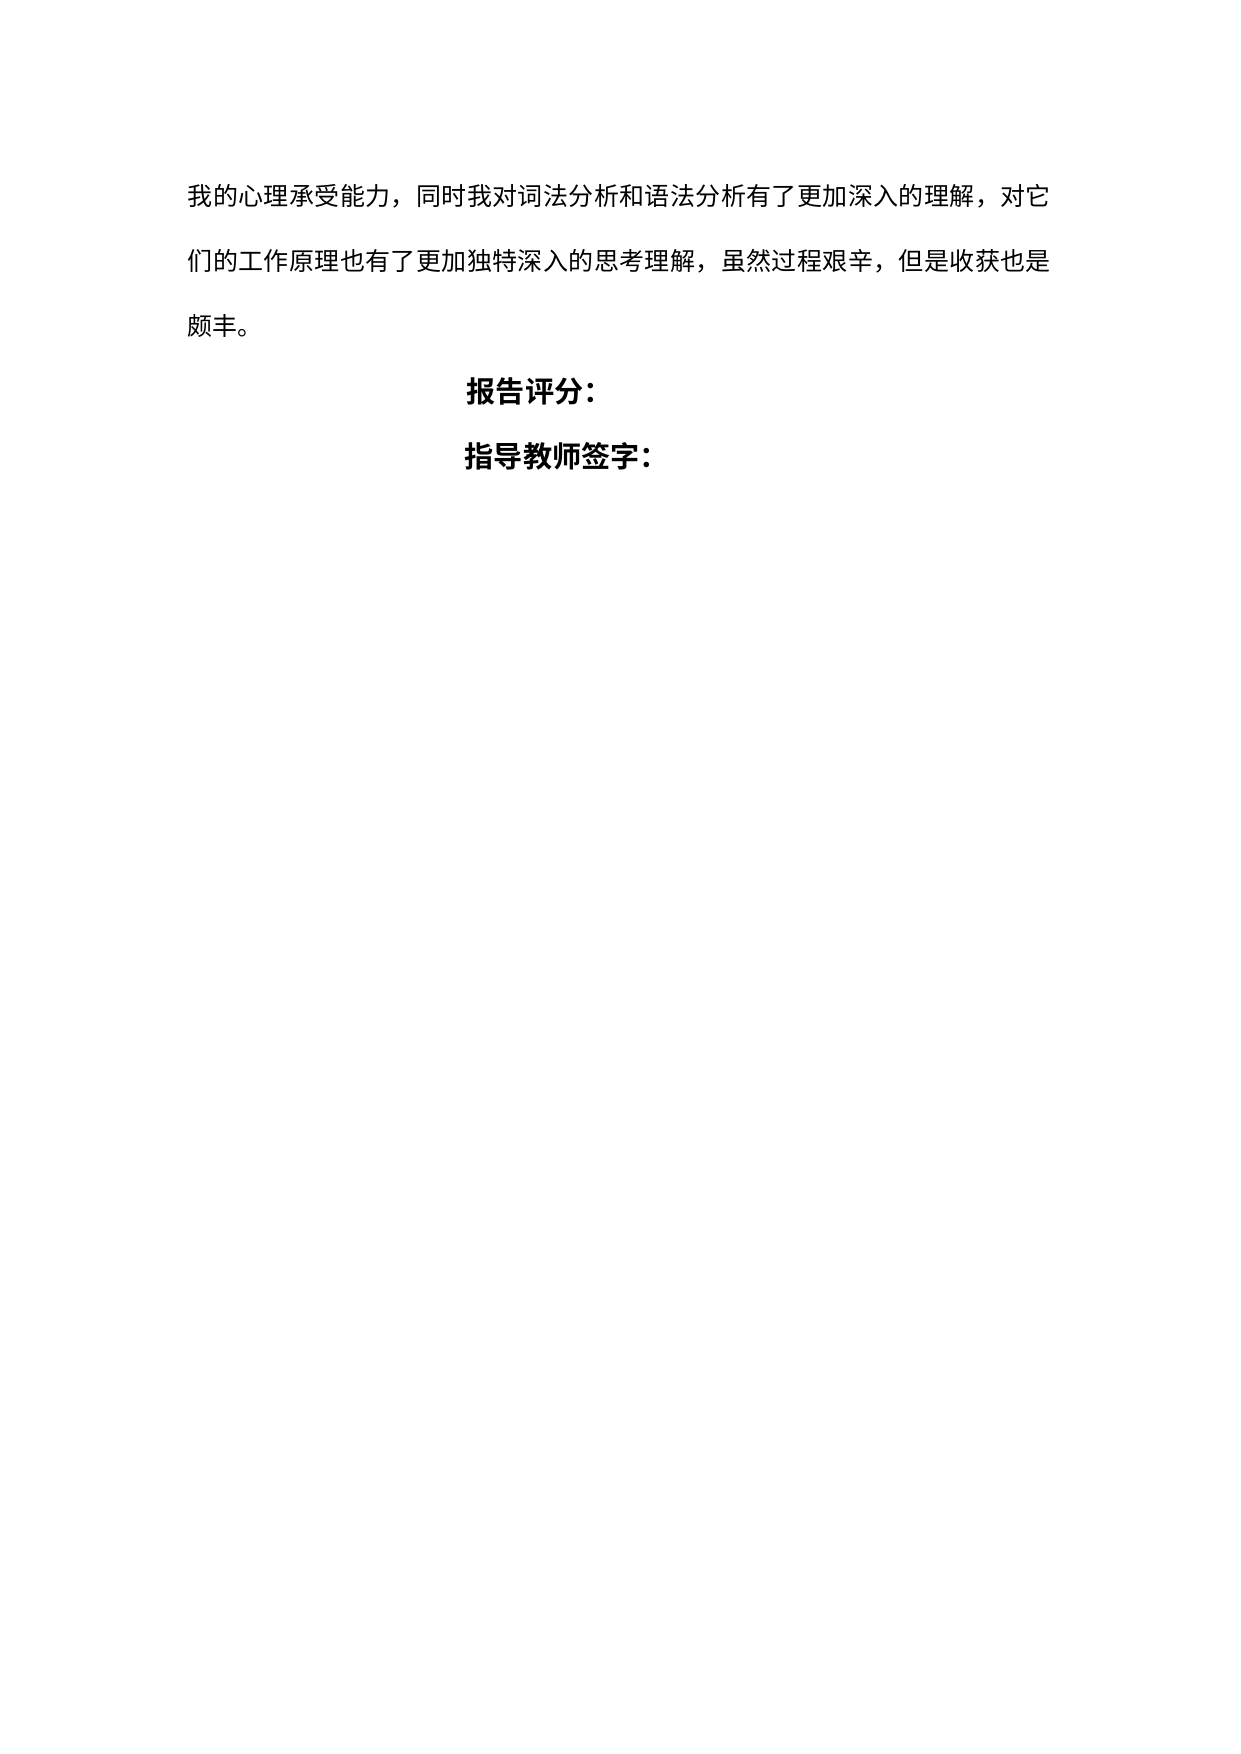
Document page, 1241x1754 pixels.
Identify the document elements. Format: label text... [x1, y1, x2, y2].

text 报告评分： [187, 357, 1053, 422]
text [187, 162, 1053, 357]
text 指导教师签字： [187, 422, 1053, 487]
